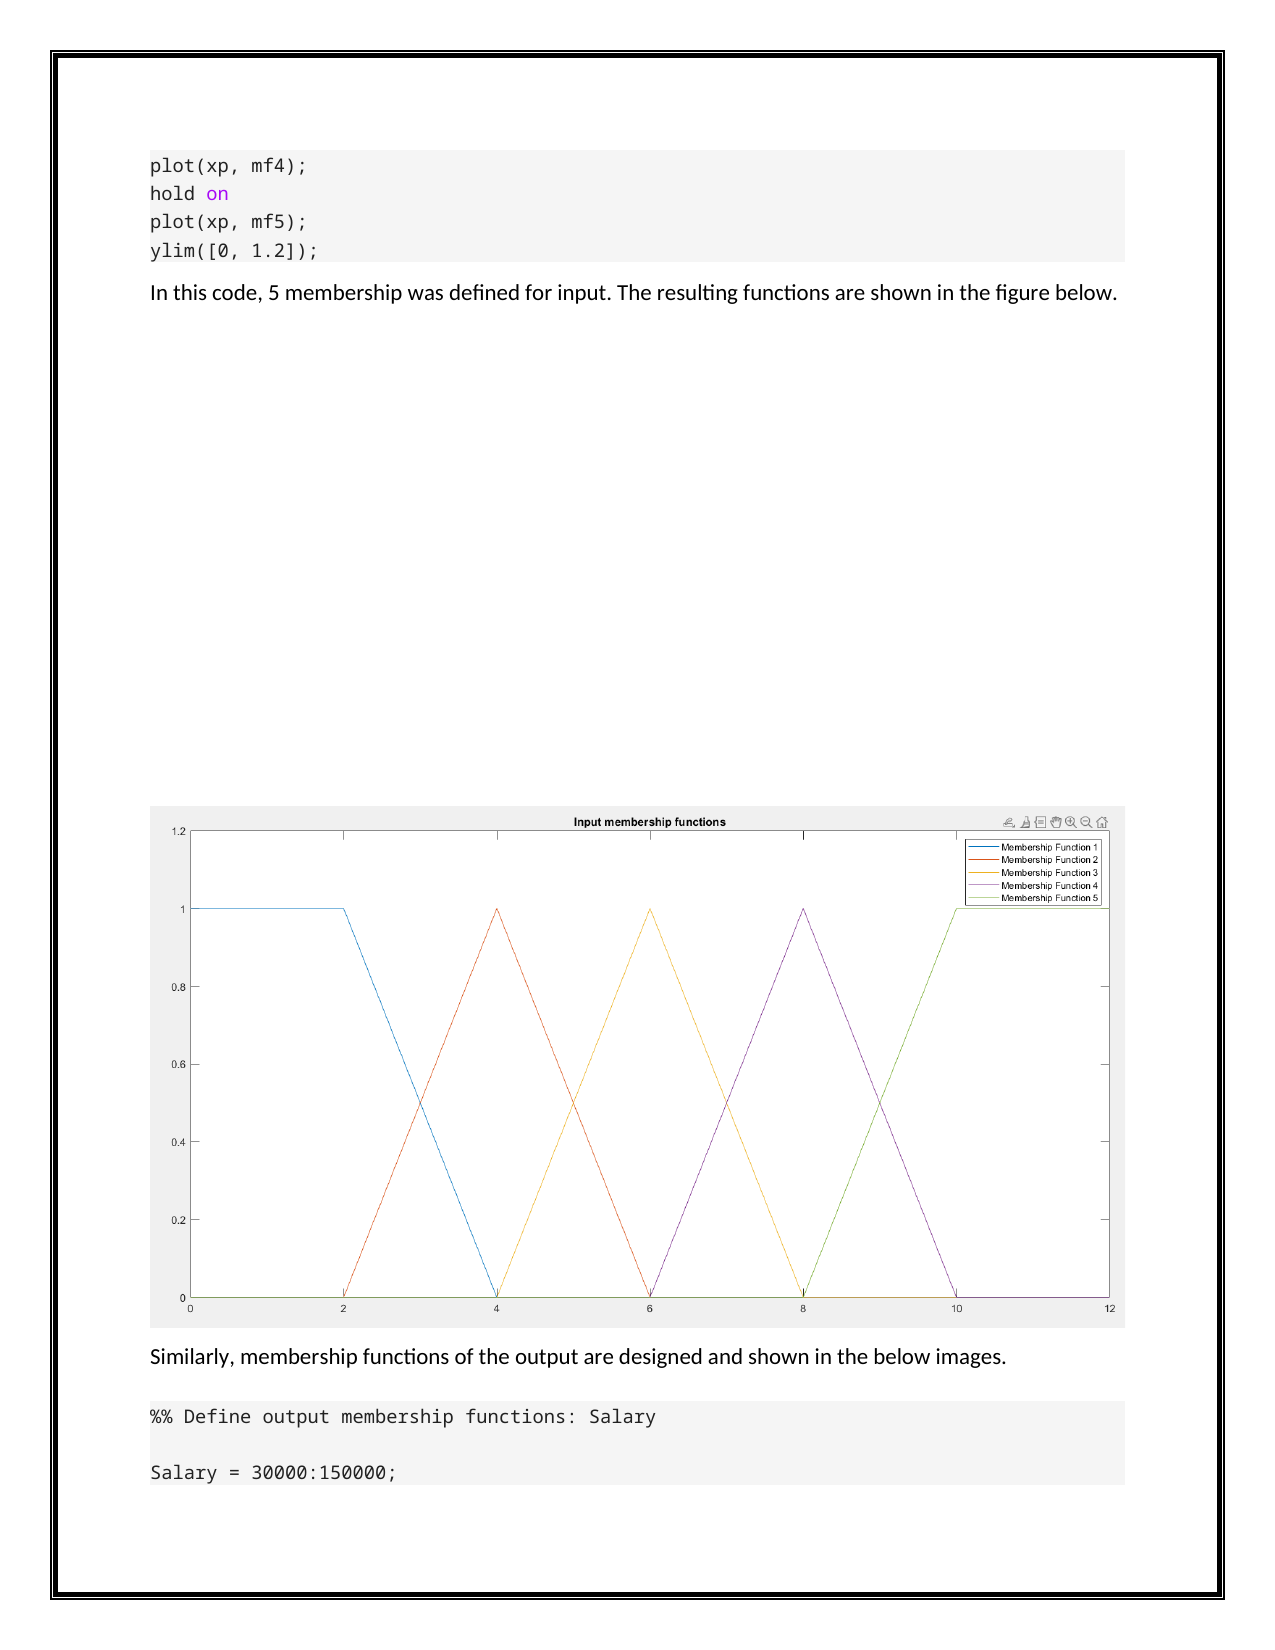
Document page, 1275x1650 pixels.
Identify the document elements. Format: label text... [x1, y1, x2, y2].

text %% Define output membership functions: Salary [150, 1401, 1125, 1429]
text plot(xp, mf4); [150, 150, 1125, 178]
text Similarly, membership functions of the output are designed and shown in the below images. [150, 1328, 1125, 1370]
text plot(xp, mf5); [150, 206, 1125, 234]
text hold on [150, 178, 1125, 206]
text Salary = 30000:150000; [150, 1457, 1125, 1485]
picture [150, 806, 1125, 1328]
text ylim([0, 1.2]); [150, 234, 1125, 262]
text In this code, 5 membership was defined for input. The resulting functions are shown in the figure below. [150, 278, 1125, 306]
